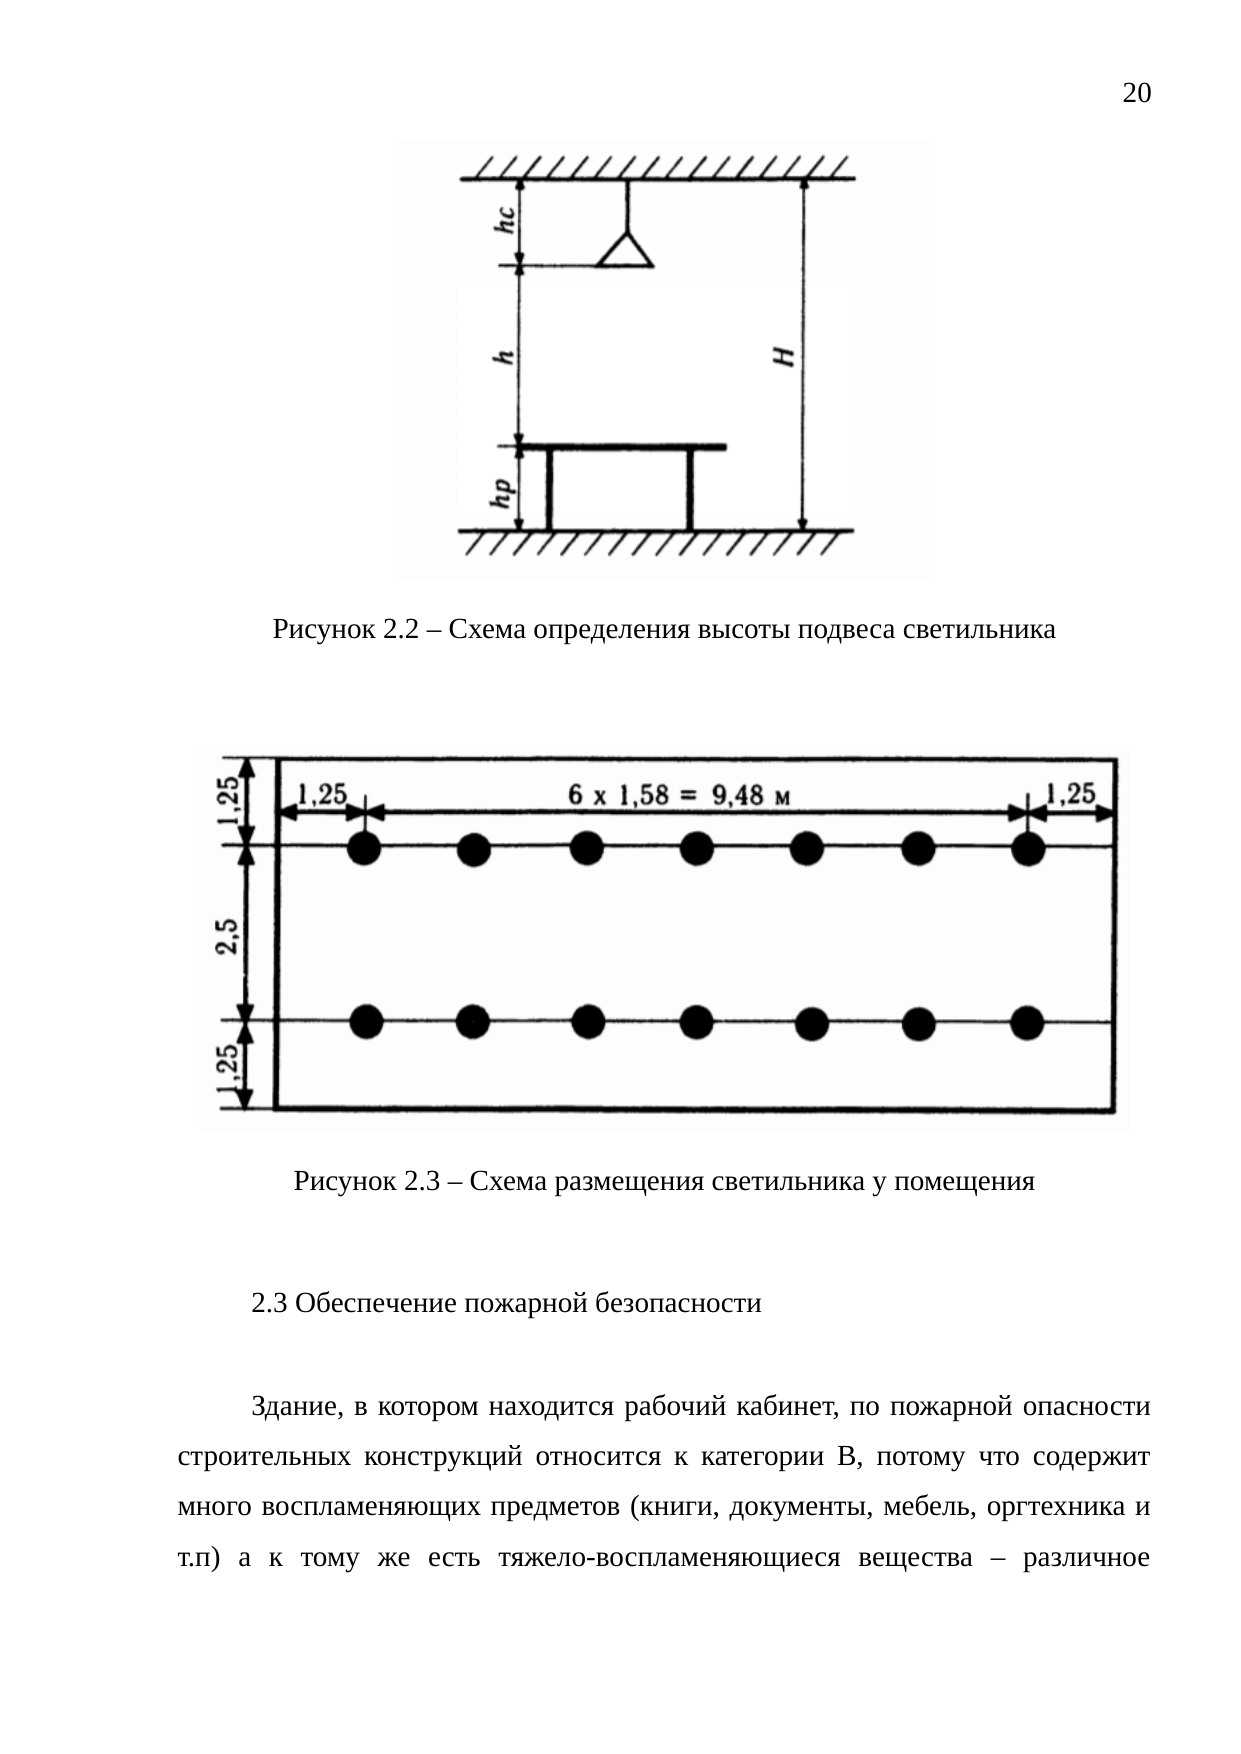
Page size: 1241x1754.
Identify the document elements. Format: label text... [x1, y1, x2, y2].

text Рисунок 2.2 – Схема определения высоты подвеса светильника [177, 611, 1152, 645]
text Рисунок 2.3 – Схема размещения светильника у помещения [177, 1163, 1152, 1197]
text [177, 1388, 1152, 1572]
picture [198, 745, 1130, 1130]
picture [393, 142, 936, 578]
text 2.3 Обеспечение пожарной безопасности [177, 1285, 1152, 1318]
